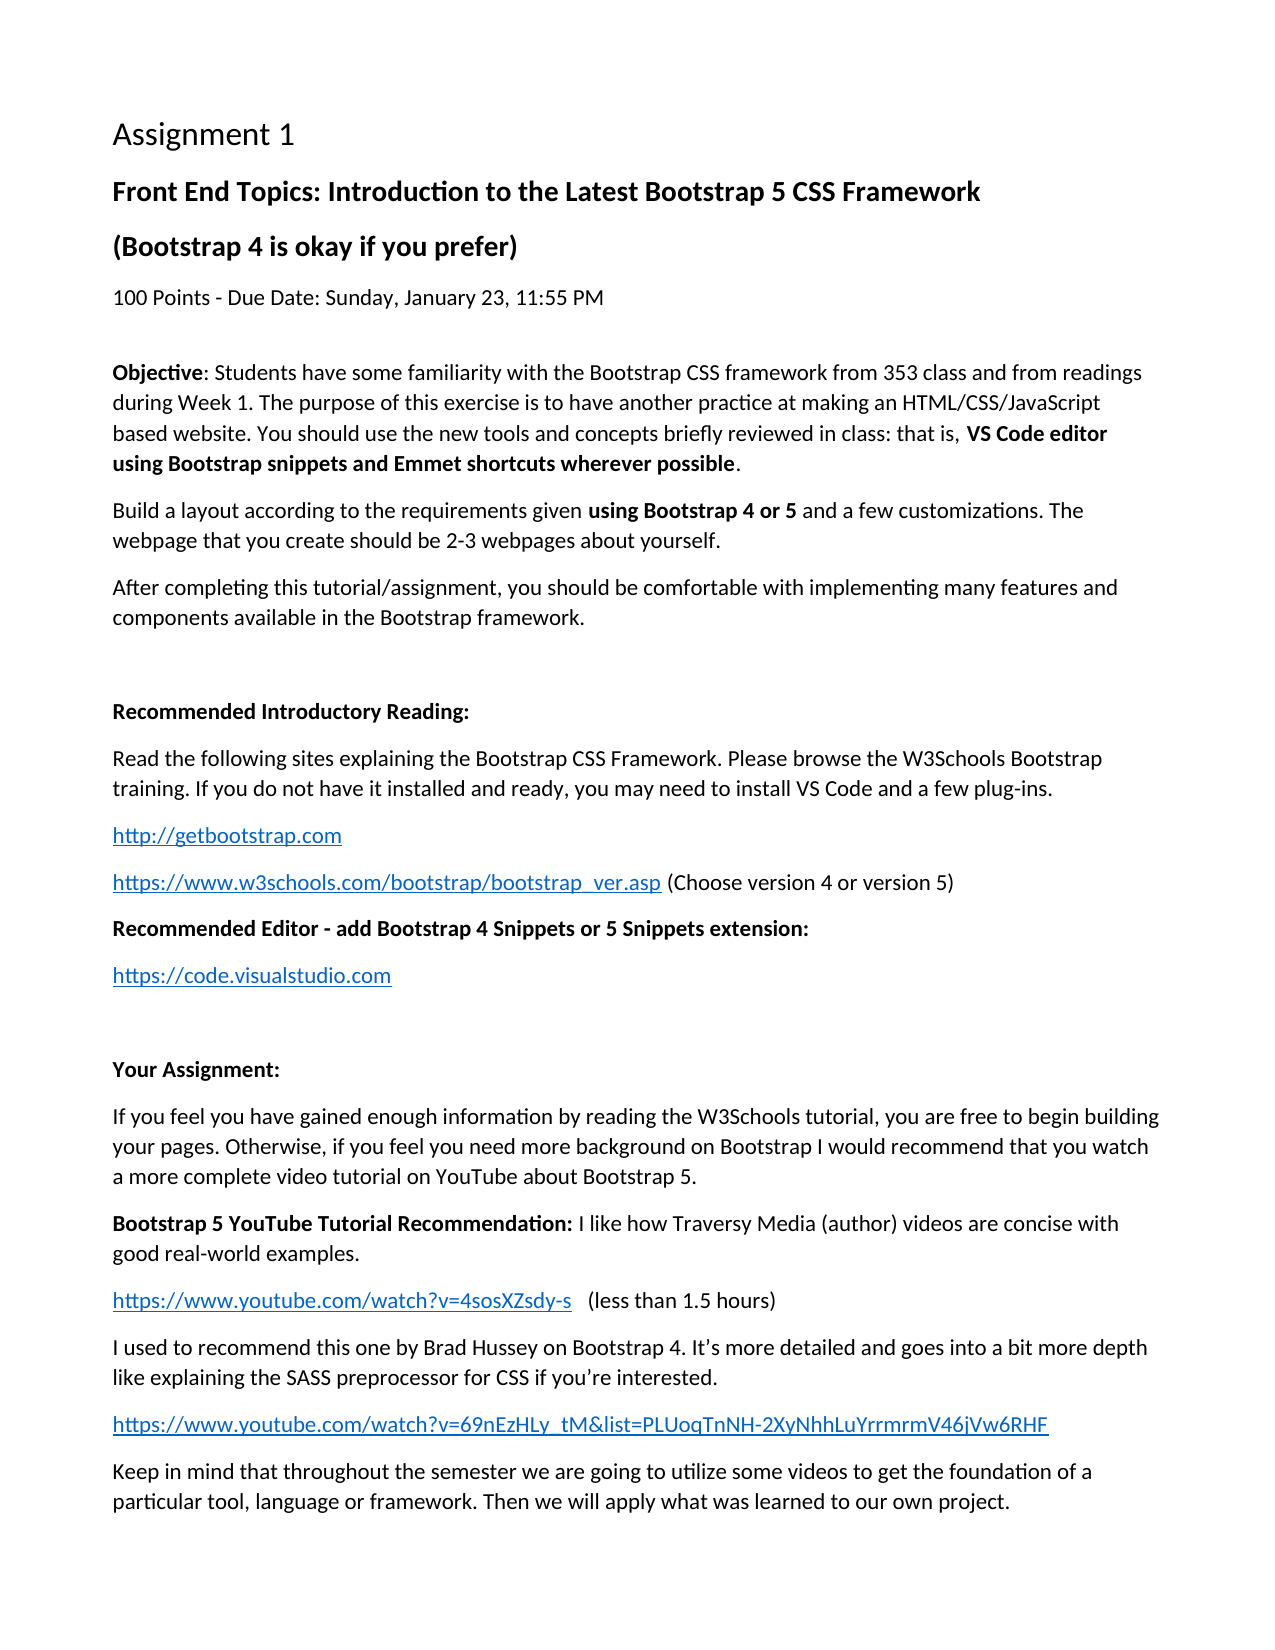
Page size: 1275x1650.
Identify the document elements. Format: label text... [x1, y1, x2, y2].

text Keep in mind that throughout the semester we are going to utilize some videos to get the foundation of a particular tool, language or framework. Then we will apply what was learned to our own project. [112, 1457, 1162, 1515]
text https://code.visualstudio.com [112, 961, 1162, 989]
text Build a layout according to the requirements given using Bootstrap 4 or 5 and a few customizations. The webpage that you create should be 2-3 webpages about yourself. [112, 496, 1162, 554]
text Objective: Students have some familiarity with the Bootstrap CSS framework from 353 class and from readings during Week 1. The purpose of this exercise is to have another practice at making an HTML/CSS/JavaScript based website. You should use the new tools and concepts briefly reviewed in class: that is, VS Code editor using Bootstrap snippets and Emmet shortcuts wherever possible. [112, 358, 1162, 477]
text Your Assignment: [112, 1055, 1162, 1083]
text Front End Topics: Introduction to the Latest Bootstrap 5 CSS Framework [112, 173, 1162, 209]
text Recommended Introductory Reading: [112, 697, 1162, 725]
text Read the following sites explaining the Bootstrap CSS Framework. Please browse the W3Schools Bootstrap training. If you do not have it installed and ready, you may need to install VS Code and a few plug-ins. [112, 744, 1162, 802]
text Assignment 1 [112, 112, 1162, 153]
text Recommended Editor - add Bootstrap 4 Snippets or 5 Snippets extension: [112, 914, 1162, 942]
text https://www.youtube.com/watch?v=69nEzHLy_tM&list=PLUoqTnNH-2XyNhhLuYrrmrmV46jVw6RHF [112, 1410, 1162, 1438]
text Bootstrap 5 YouTube Tutorial Recommendation: I like how Traversy Media (author) videos are concise with good real-world examples. [112, 1209, 1162, 1267]
text After completing this tutorial/assignment, you should be comfortable with implementing many features and components available in the Bootstrap framework. [112, 573, 1162, 631]
text https://www.youtube.com/watch?v=4sosXZsdy-s (less than 1.5 hours) [112, 1286, 1162, 1314]
text If you feel you have gained enough information by reading the W3Schools tutorial, you are free to begin building your pages. Otherwise, if you feel you need more background on Bootstrap I would recommend that you watch a more complete video tutorial on YouTube about Bootstrap 5. [112, 1102, 1162, 1190]
text (Bootstrap 4 is okay if you prefer) [112, 228, 1162, 264]
text 100 Points - Due Date: Sunday, January 23, 11:55 PM [112, 283, 1162, 311]
text https://www.w3schools.com/bootstrap/bootstrap_ver.asp (Choose version 4 or version 5) [112, 868, 1162, 896]
text http://getbootstrap.com [112, 821, 1162, 849]
text I used to recommend this one by Brad Hussey on Bootstrap 4. It’s more detailed and goes into a bit more depth like explaining the SASS preprocessor for CSS if you’re interested. [112, 1333, 1162, 1391]
